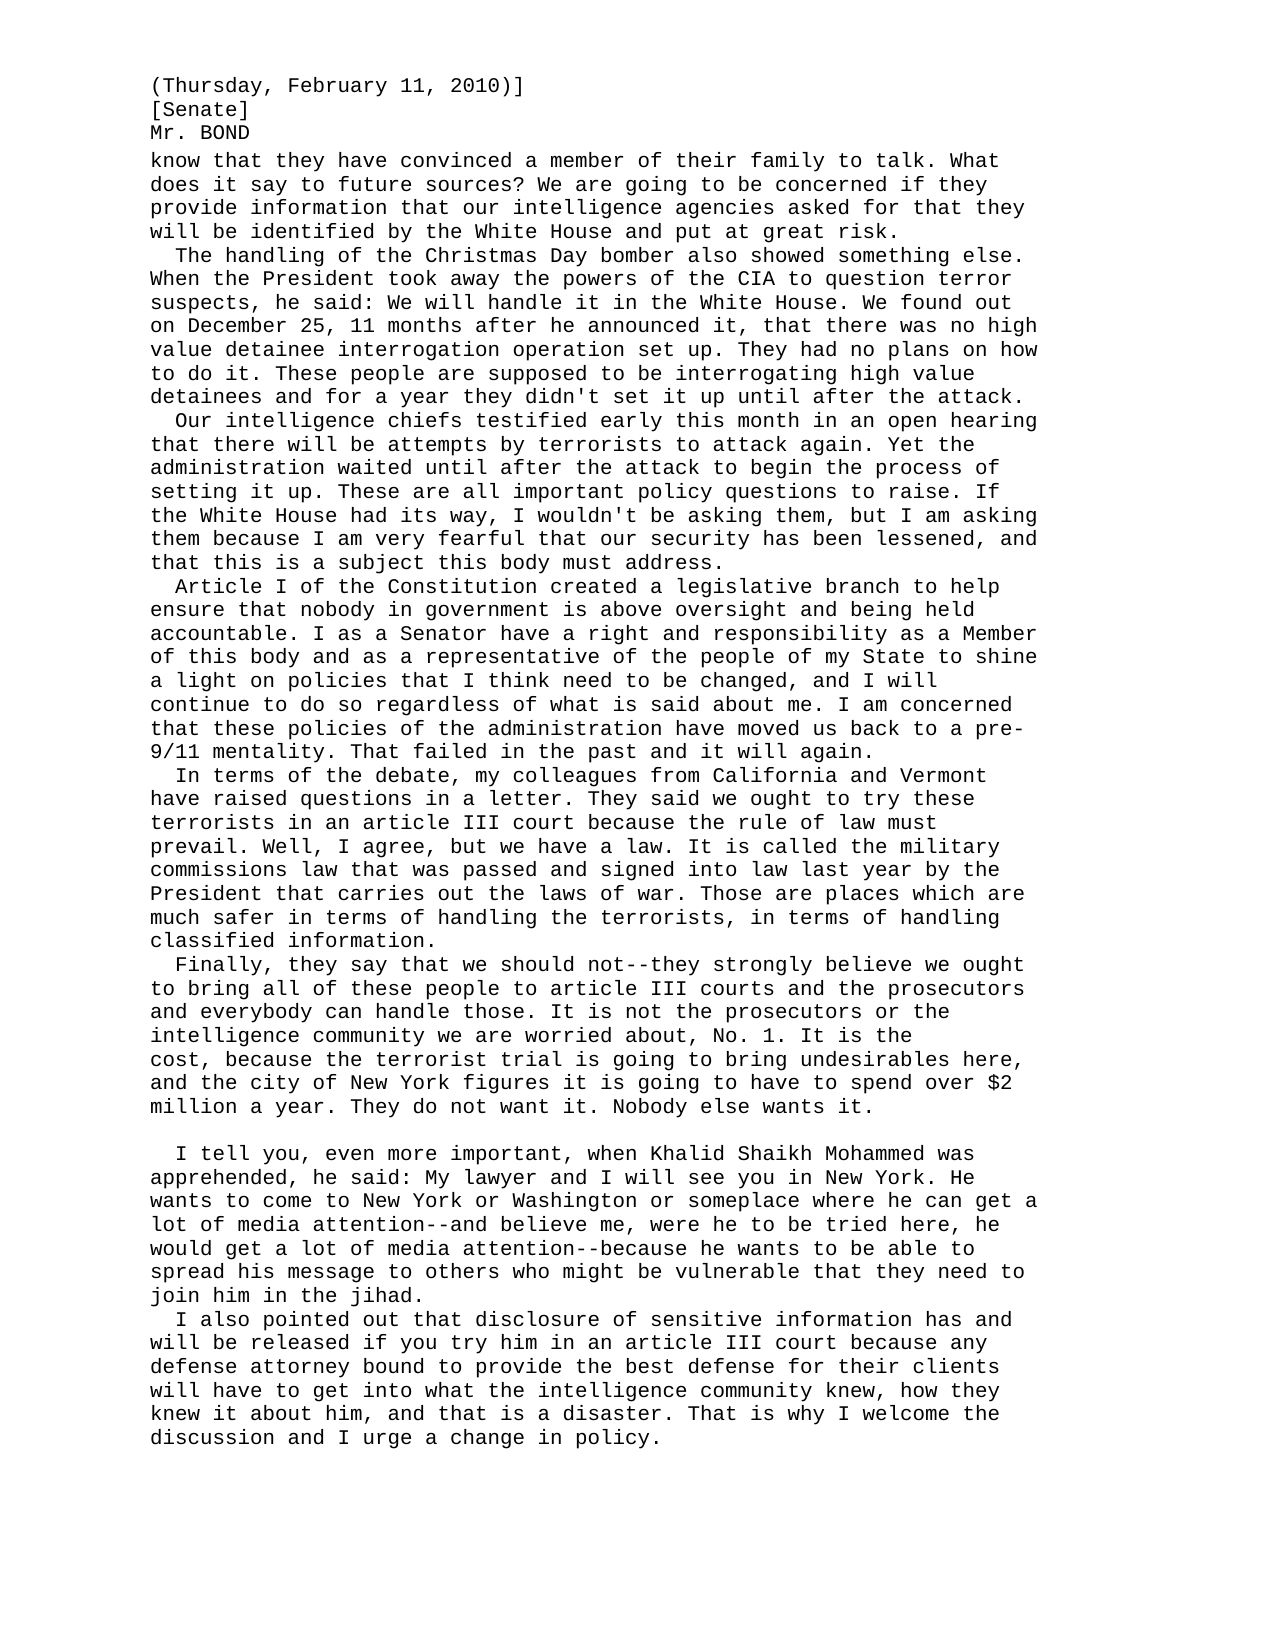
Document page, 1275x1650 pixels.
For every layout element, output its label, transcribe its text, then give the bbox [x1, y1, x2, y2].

text to do it. These people are supposed to be interrogating high value [150, 363, 1125, 386]
text cost, because the terrorist trial is going to bring undesirables here, [150, 1048, 1125, 1072]
text lot of media attention--and believe me, were he to be tried here, he [150, 1214, 1125, 1238]
text setting it up. These are all important policy questions to raise. If [150, 481, 1125, 505]
text join him in the jihad. [150, 1285, 1125, 1309]
text In terms of the debate, my colleagues from California and Vermont [150, 765, 1125, 788]
text them because I am very fearful that our security has been lessened, and [150, 528, 1125, 552]
text discussion and I urge a change in policy. [150, 1427, 1125, 1451]
text knew it about him, and that is a disaster. That is why I welcome the [150, 1403, 1125, 1427]
text President that carries out the laws of war. Those are places which are [150, 883, 1125, 907]
text Our intelligence chiefs testified early this month in an open hearing [150, 410, 1125, 434]
text million a year. They do not want it. Nobody else wants it. [150, 1096, 1125, 1119]
text that these policies of the administration have moved us back to a pre- [150, 717, 1125, 741]
text on December 25, 11 months after he announced it, that there was no high [150, 316, 1125, 339]
text will be identified by the White House and put at great risk. [150, 221, 1125, 244]
text When the President took away the powers of the CIA to question terror [150, 268, 1125, 292]
text does it say to future sources? We are going to be concerned if they [150, 174, 1125, 197]
text have raised questions in a letter. They said we ought to try these [150, 788, 1125, 812]
text and everybody can handle those. It is not the prosecutors or the [150, 1001, 1125, 1025]
text 9/11 mentality. That failed in the past and it will again. [150, 741, 1125, 765]
text would get a lot of media attention--because he wants to be able to [150, 1238, 1125, 1261]
text commissions law that was passed and signed into law last year by the [150, 859, 1125, 883]
text the White House had its way, I wouldn't be asking them, but I am asking [150, 505, 1125, 528]
text of this body and as a representative of the people of my State to shine [150, 647, 1125, 670]
text provide information that our intelligence agencies asked for that they [150, 197, 1125, 221]
text know that they have convinced a member of their family to talk. What [150, 150, 1125, 174]
text value detainee interrogation operation set up. They had no plans on how [150, 339, 1125, 363]
text and the city of New York figures it is going to have to spend over $2 [150, 1072, 1125, 1096]
text to bring all of these people to article III courts and the prosecutors [150, 978, 1125, 1001]
text suspects, he said: We will handle it in the White House. We found out [150, 292, 1125, 316]
text Finally, they say that we should not--they strongly believe we ought [150, 954, 1125, 978]
text I also pointed out that disclosure of sensitive information has and [150, 1309, 1125, 1332]
text Article I of the Constitution created a legislative branch to help [150, 576, 1125, 599]
text a light on policies that I think need to be changed, and I will [150, 670, 1125, 694]
text wants to come to New York or Washington or someplace where he can get a [150, 1190, 1125, 1214]
text administration waited until after the attack to begin the process of [150, 457, 1125, 481]
text will be released if you try him in an article III court because any [150, 1332, 1125, 1356]
text continue to do so regardless of what is said about me. I am concerned [150, 694, 1125, 717]
text apprehended, he said: My lawyer and I will see you in New York. He [150, 1167, 1125, 1190]
text that this is a subject this body must address. [150, 552, 1125, 576]
text classified information. [150, 930, 1125, 954]
text much safer in terms of handling the terrorists, in terms of handling [150, 907, 1125, 930]
text that there will be attempts by terrorists to attack again. Yet the [150, 434, 1125, 457]
text will have to get into what the intelligence community knew, how they [150, 1379, 1125, 1403]
text intelligence community we are worried about, No. 1. It is the [150, 1025, 1125, 1048]
text detainees and for a year they didn't set it up until after the attack. [150, 386, 1125, 410]
text defense attorney bound to provide the best defense for their clients [150, 1356, 1125, 1379]
text spread his message to others who might be vulnerable that they need to [150, 1261, 1125, 1285]
text I tell you, even more important, when Khalid Shaikh Mohammed was [150, 1143, 1125, 1167]
text ensure that nobody in government is above oversight and being held [150, 599, 1125, 623]
text terrorists in an article III court because the rule of law must [150, 812, 1125, 836]
text accountable. I as a Senator have a right and responsibility as a Member [150, 623, 1125, 647]
text The handling of the Christmas Day bomber also showed something else. [150, 244, 1125, 268]
text prevail. Well, I agree, but we have a law. It is called the military [150, 836, 1125, 859]
